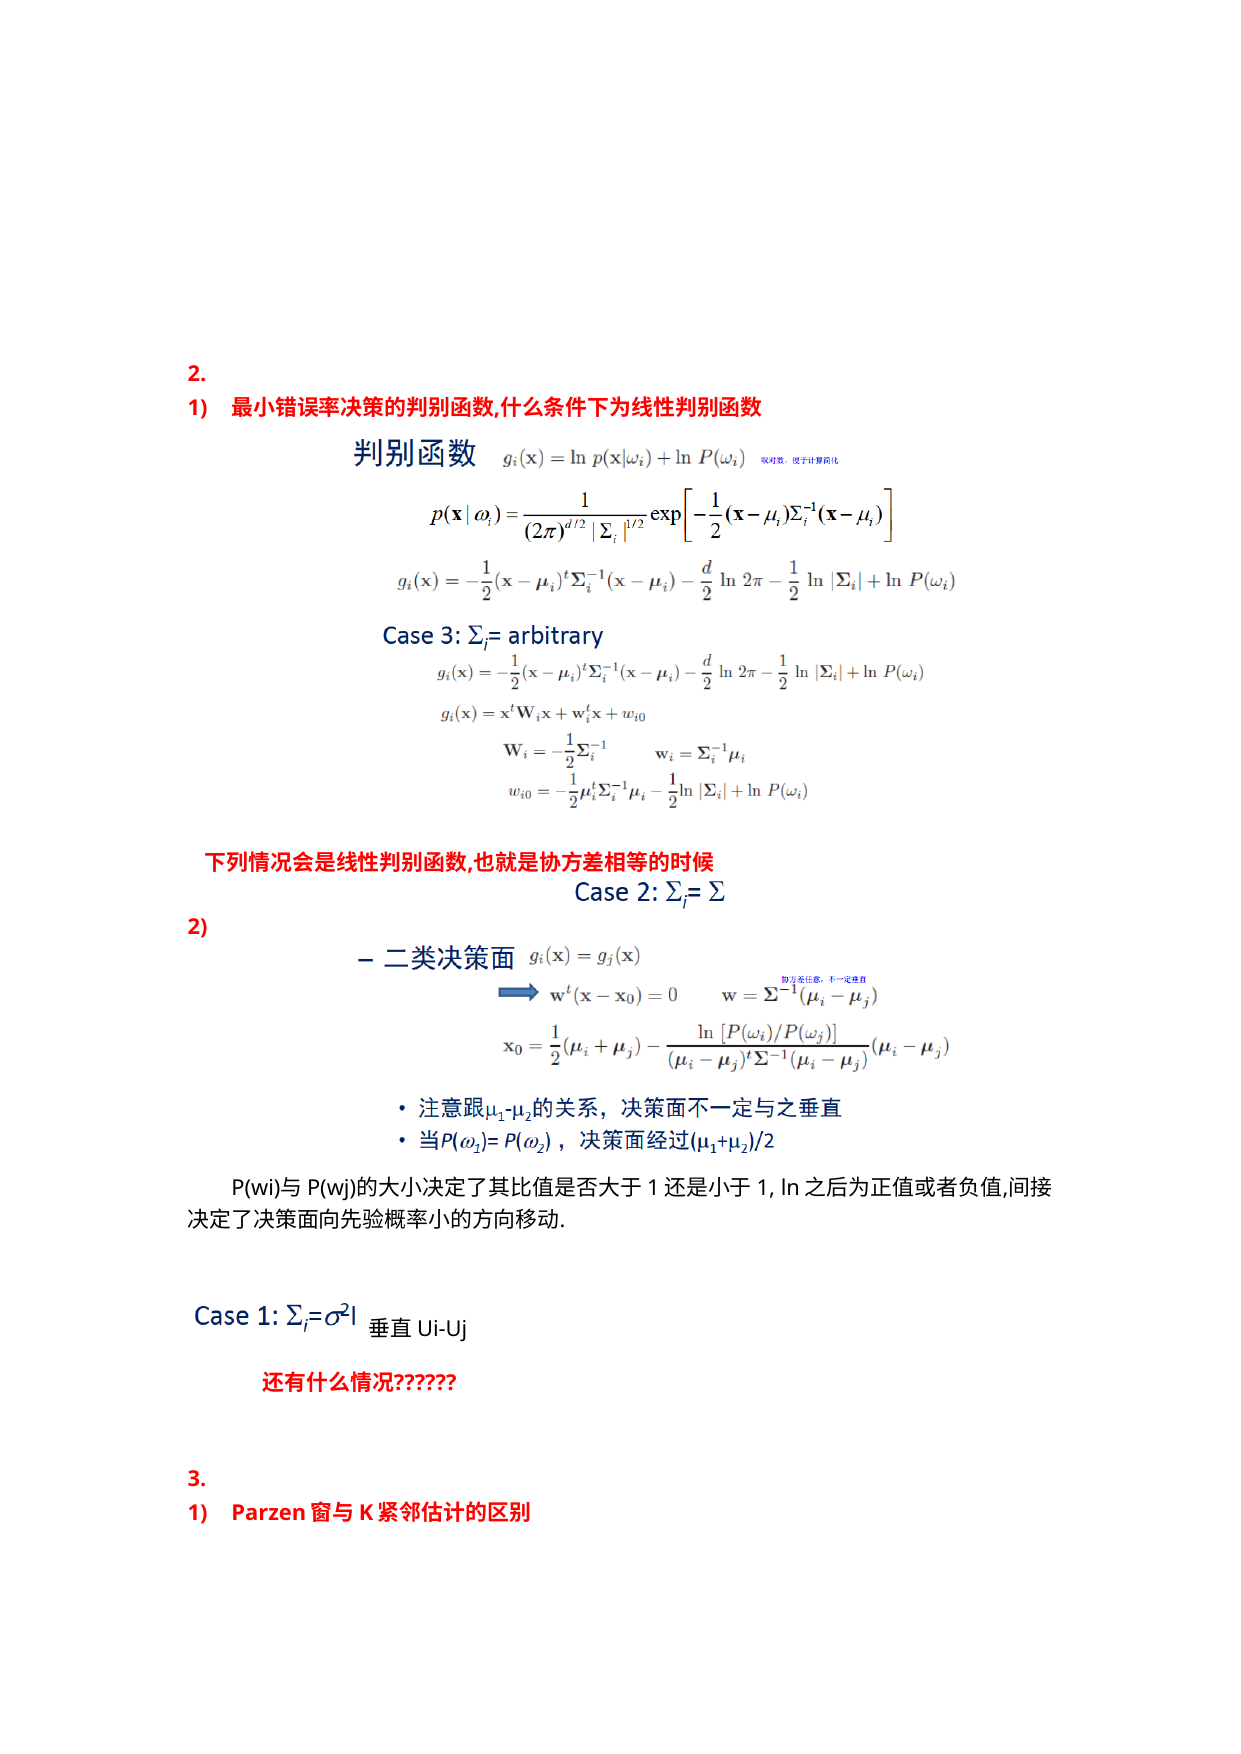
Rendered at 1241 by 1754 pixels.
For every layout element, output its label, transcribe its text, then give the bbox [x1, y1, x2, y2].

text 下列情况会是线性判别函数,也就是协方差相等的时候 [187, 844, 1053, 877]
text 垂直Ui-Uj [187, 1299, 1053, 1364]
picture [568, 877, 739, 909]
text P(wi)与P(wj)的大小决定了其比值是否大于1还是小于1, ln之后为正值或者负值,间接决定了决策面向先验概率小的方向移动. [187, 1169, 1053, 1234]
text 还有什么情况?????? [262, 1364, 1053, 1397]
text 2. [187, 357, 1053, 389]
picture [370, 617, 945, 813]
picture [348, 942, 967, 1155]
list 最小错误率决策的判别函数,什么条件下为线性判别函数 [187, 389, 1053, 422]
text 3. [187, 1462, 1053, 1494]
picture [346, 422, 969, 604]
picture [187, 1299, 369, 1337]
list Parzen窗与K紧邻估计的区别 [187, 1494, 1053, 1527]
